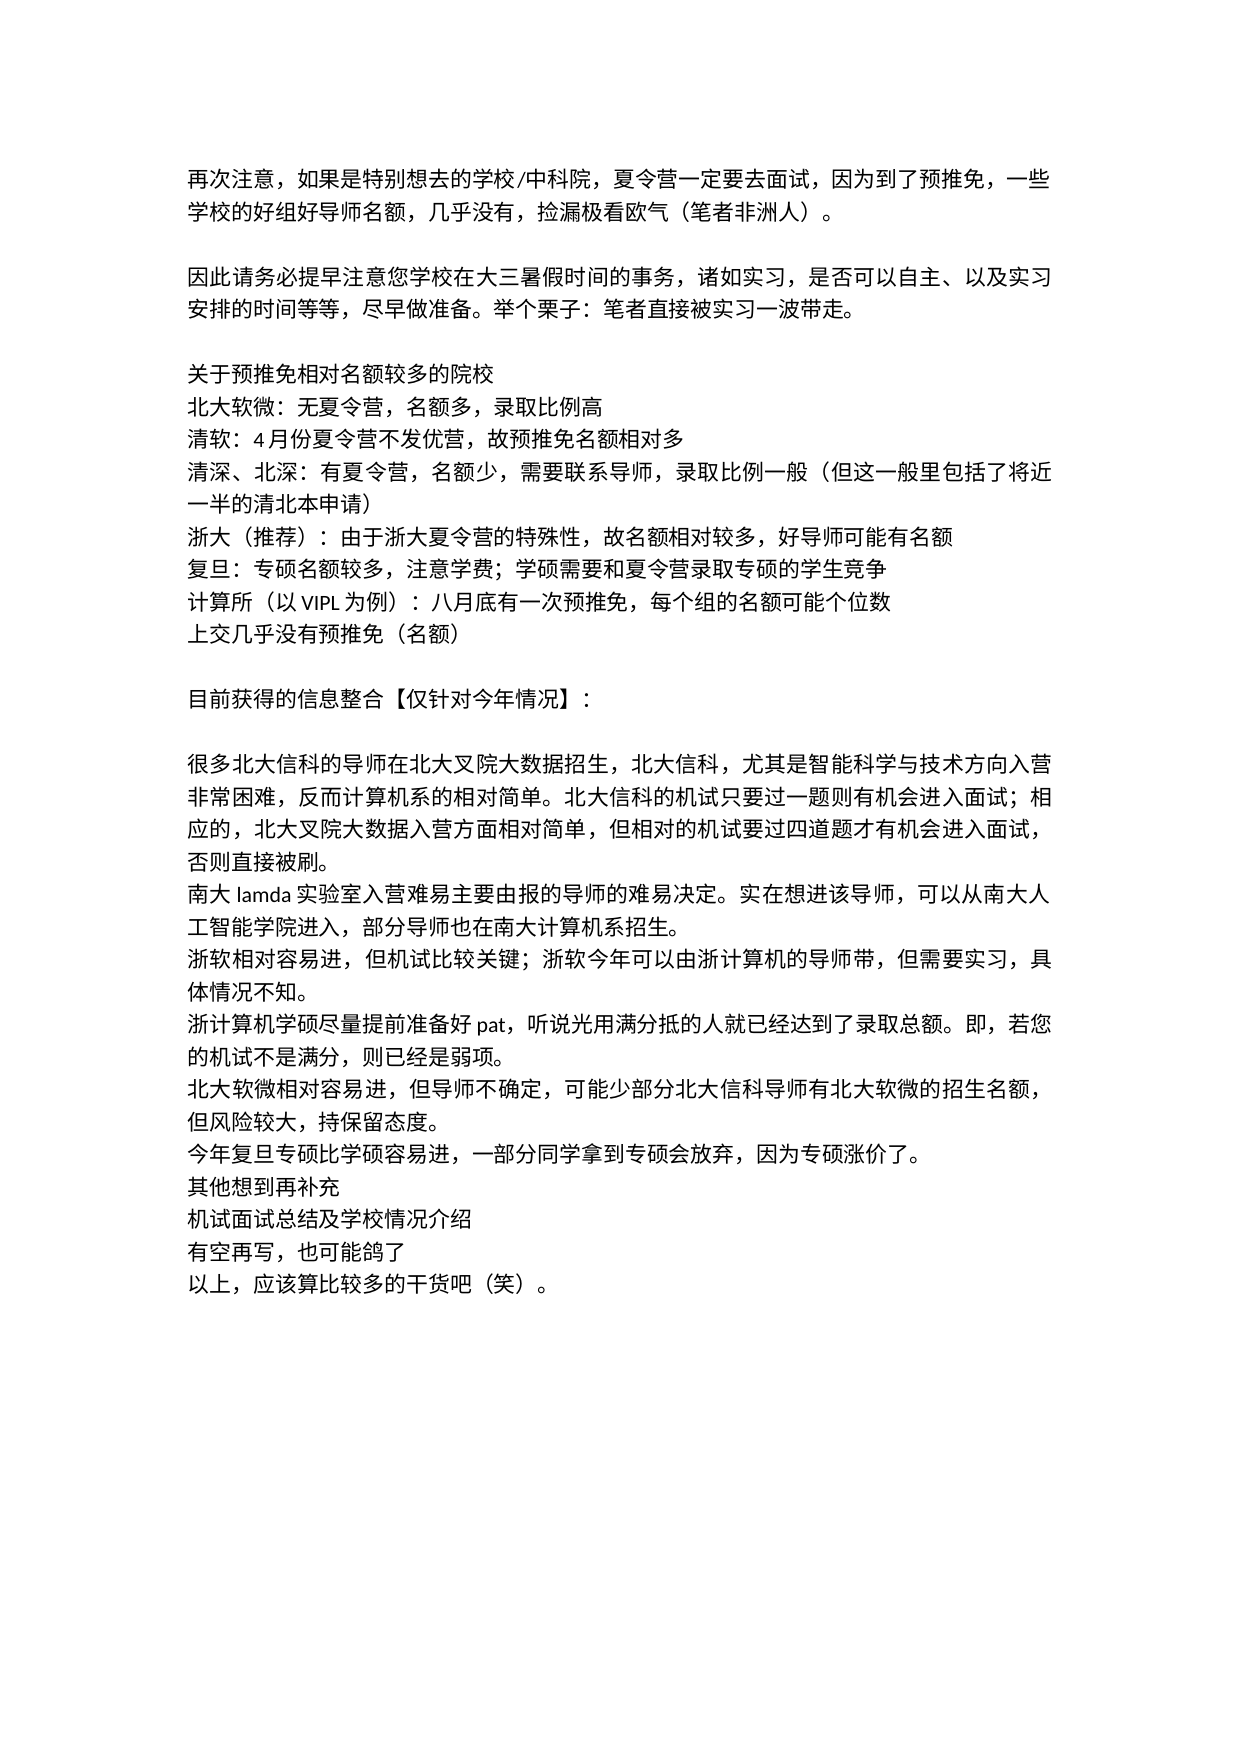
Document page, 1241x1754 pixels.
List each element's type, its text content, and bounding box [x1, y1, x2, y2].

text 浙大（推荐）：由于浙大夏令营的特殊性，故名额相对较多，好导师可能有名额 [187, 519, 1053, 552]
text 清软：4月份夏令营不发优营，故预推免名额相对多 [187, 422, 1053, 454]
text 复旦：专硕名额较多，注意学费；学硕需要和夏令营录取专硕的学生竞争 [187, 552, 1053, 584]
text 浙计算机学硕尽量提前准备好pat，听说光用满分抵的人就已经达到了录取总额。即，若您的机试不是满分，则已经是弱项。 [187, 1007, 1053, 1072]
text 目前获得的信息整合【仅针对今年情况】： [187, 682, 1053, 714]
text 有空再写，也可能鸽了 [187, 1234, 1053, 1267]
text 北大软微：无夏令营，名额多，录取比例高 [187, 389, 1053, 422]
text 机试面试总结及学校情况介绍 [187, 1202, 1053, 1234]
text 关于预推免相对名额较多的院校 [187, 357, 1053, 389]
text 今年复旦专硕比学硕容易进，一部分同学拿到专硕会放弃，因为专硕涨价了。 [187, 1137, 1053, 1169]
text 北大软微相对容易进，但导师不确定，可能少部分北大信科导师有北大软微的招生名额，但风险较大，持保留态度。 [187, 1072, 1053, 1137]
text 以上，应该算比较多的干货吧（笑）。 [187, 1267, 1053, 1299]
text 因此请务必提早注意您学校在大三暑假时间的事务，诸如实习，是否可以自主、以及实习安排的时间等等，尽早做准备。举个栗子：笔者直接被实习一波带走。 [187, 259, 1053, 324]
text 清深、北深：有夏令营，名额少，需要联系导师，录取比例一般（但这一般里包括了将近一半的清北本申请） [187, 454, 1053, 519]
text 很多北大信科的导师在北大叉院大数据招生，北大信科，尤其是智能科学与技术方向入营非常困难，反而计算机系的相对简单。北大信科的机试只要过一题则有机会进入面试；相应的，北大叉院大数据入营方面相对简单，但相对的机试要过四道题才有机会进入面试，否则直接被刷。 [187, 747, 1053, 877]
text 计算所（以VIPL为例）：八月底有一次预推免，每个组的名额可能个位数 [187, 584, 1053, 617]
text 其他想到再补充 [187, 1169, 1053, 1202]
text 上交几乎没有预推免（名额） [187, 617, 1053, 649]
text 南大lamda实验室入营难易主要由报的导师的难易决定。实在想进该导师，可以从南大人工智能学院进入，部分导师也在南大计算机系招生。 [187, 877, 1053, 942]
text 浙软相对容易进，但机试比较关键；浙软今年可以由浙计算机的导师带，但需要实习，具体情况不知。 [187, 942, 1053, 1007]
text 再次注意，如果是特别想去的学校/中科院，夏令营一定要去面试，因为到了预推免，一些学校的好组好导师名额，几乎没有，捡漏极看欧气（笔者非洲人）。 [187, 162, 1053, 227]
